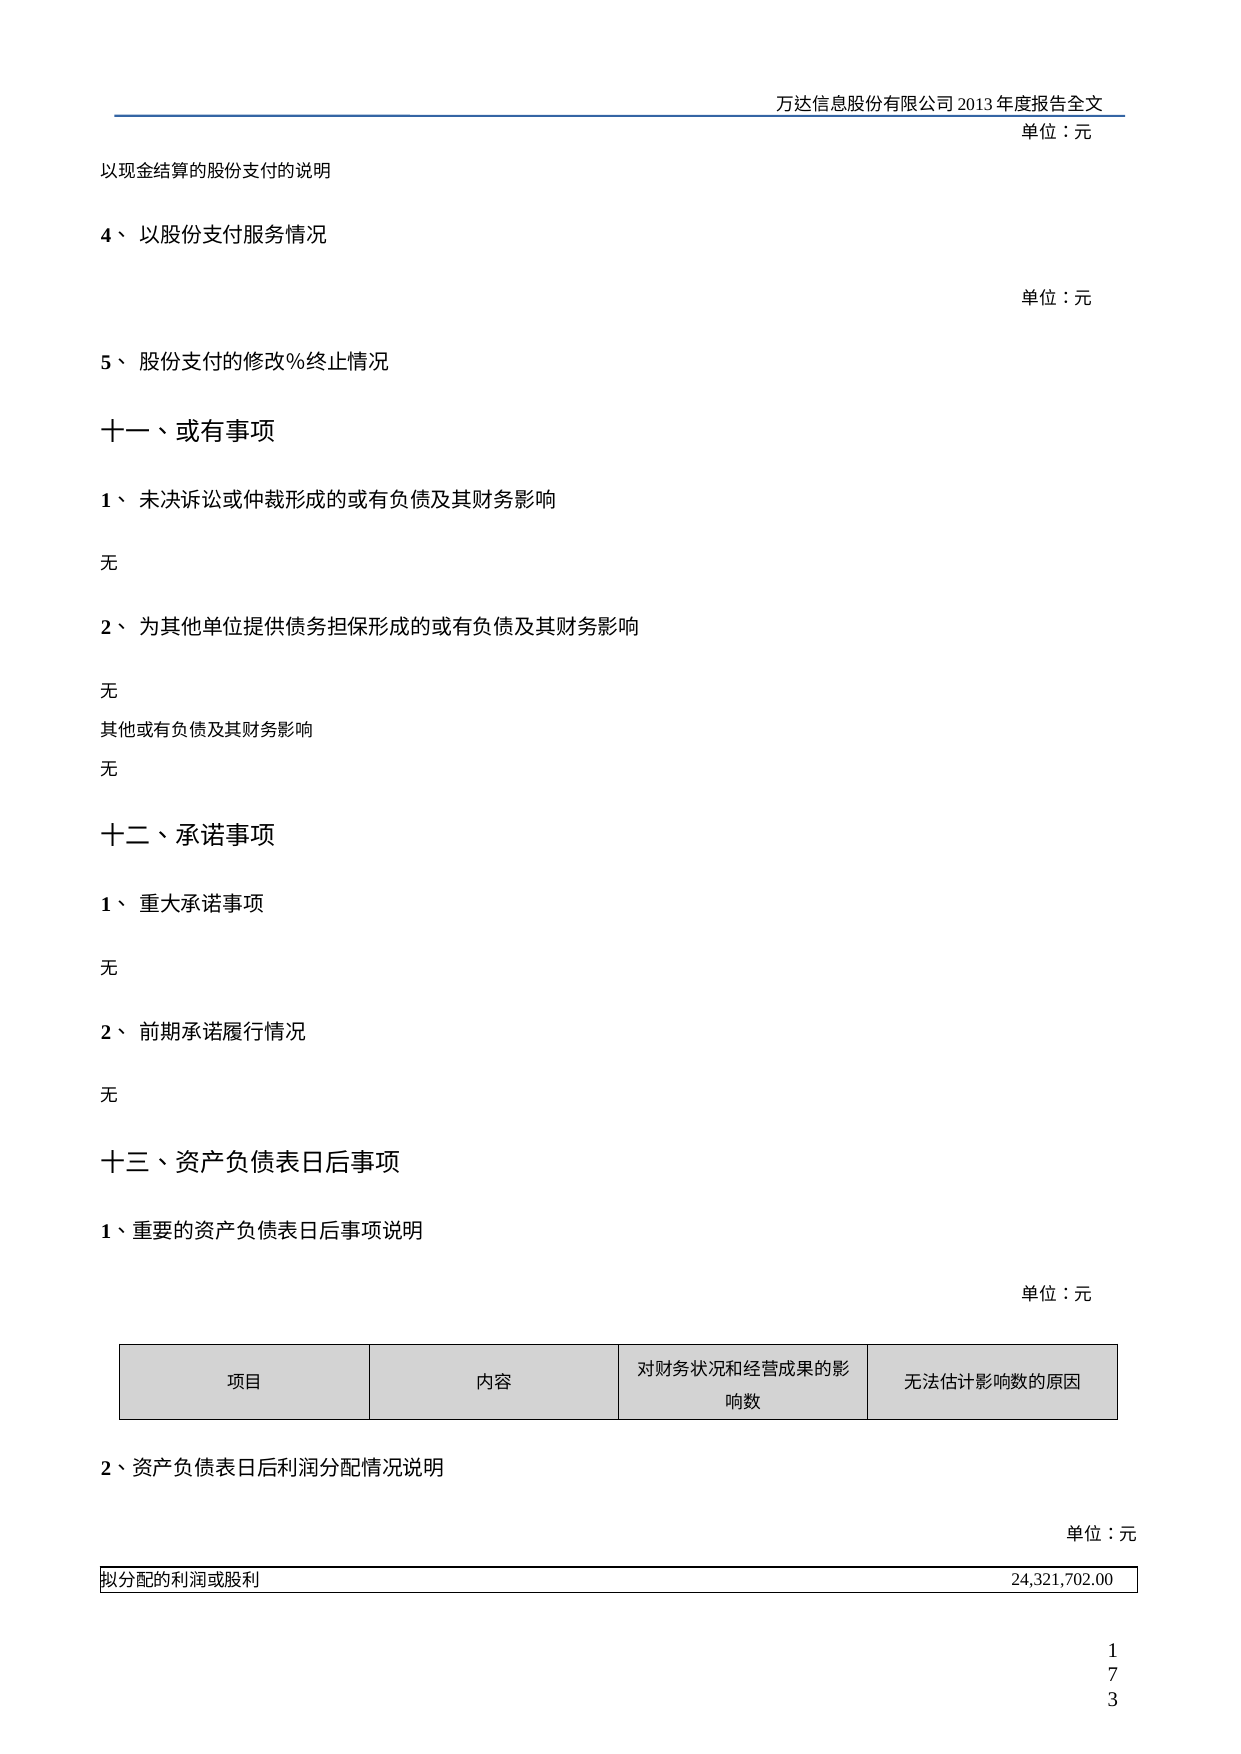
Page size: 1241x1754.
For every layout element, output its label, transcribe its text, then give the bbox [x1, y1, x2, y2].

text 无 [101, 678, 1137, 703]
text 4、 以股份支付服务情况 [101, 220, 1137, 248]
text 5、 股份支付的修改％终止情况 [101, 347, 1137, 376]
text 单位：元 [1021, 286, 1137, 310]
text 2、 为其他单位提供债务担保形成的或有负债及其财务影响 [101, 612, 1137, 641]
text 单位：元 [1021, 1282, 1137, 1306]
text 无 [101, 955, 1137, 979]
text 2、资产负债表日后利润分配情况说明 [101, 1453, 1137, 1482]
text 1、重要的资产负债表日后事项说明 [101, 1216, 1137, 1244]
text 2、 前期承诺履行情况 [101, 1017, 1137, 1045]
text 无 [101, 1083, 1137, 1107]
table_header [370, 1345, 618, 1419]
text 1、 重大承诺事项 [101, 889, 1137, 918]
text 拟分配的利润或股利 [101, 1568, 1137, 1592]
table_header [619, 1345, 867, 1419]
text 以现金结算的股份支付的说明 [101, 158, 1137, 182]
text 十一、或有事项 [101, 413, 1137, 447]
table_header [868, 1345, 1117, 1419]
text 单位：元 [101, 1521, 1137, 1546]
text 十二、承诺事项 [101, 818, 1137, 852]
text 无 [101, 756, 1137, 780]
text 无 [101, 551, 1137, 575]
text 其他或有负债及其财务影响 [101, 717, 1137, 741]
text 十三、资产负债表日后事项 [101, 1144, 1137, 1178]
text 单位：元 [1021, 119, 1137, 143]
text 1、 未决诉讼或仲裁形成的或有负债及其财务影响 [101, 485, 1137, 513]
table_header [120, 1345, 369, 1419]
